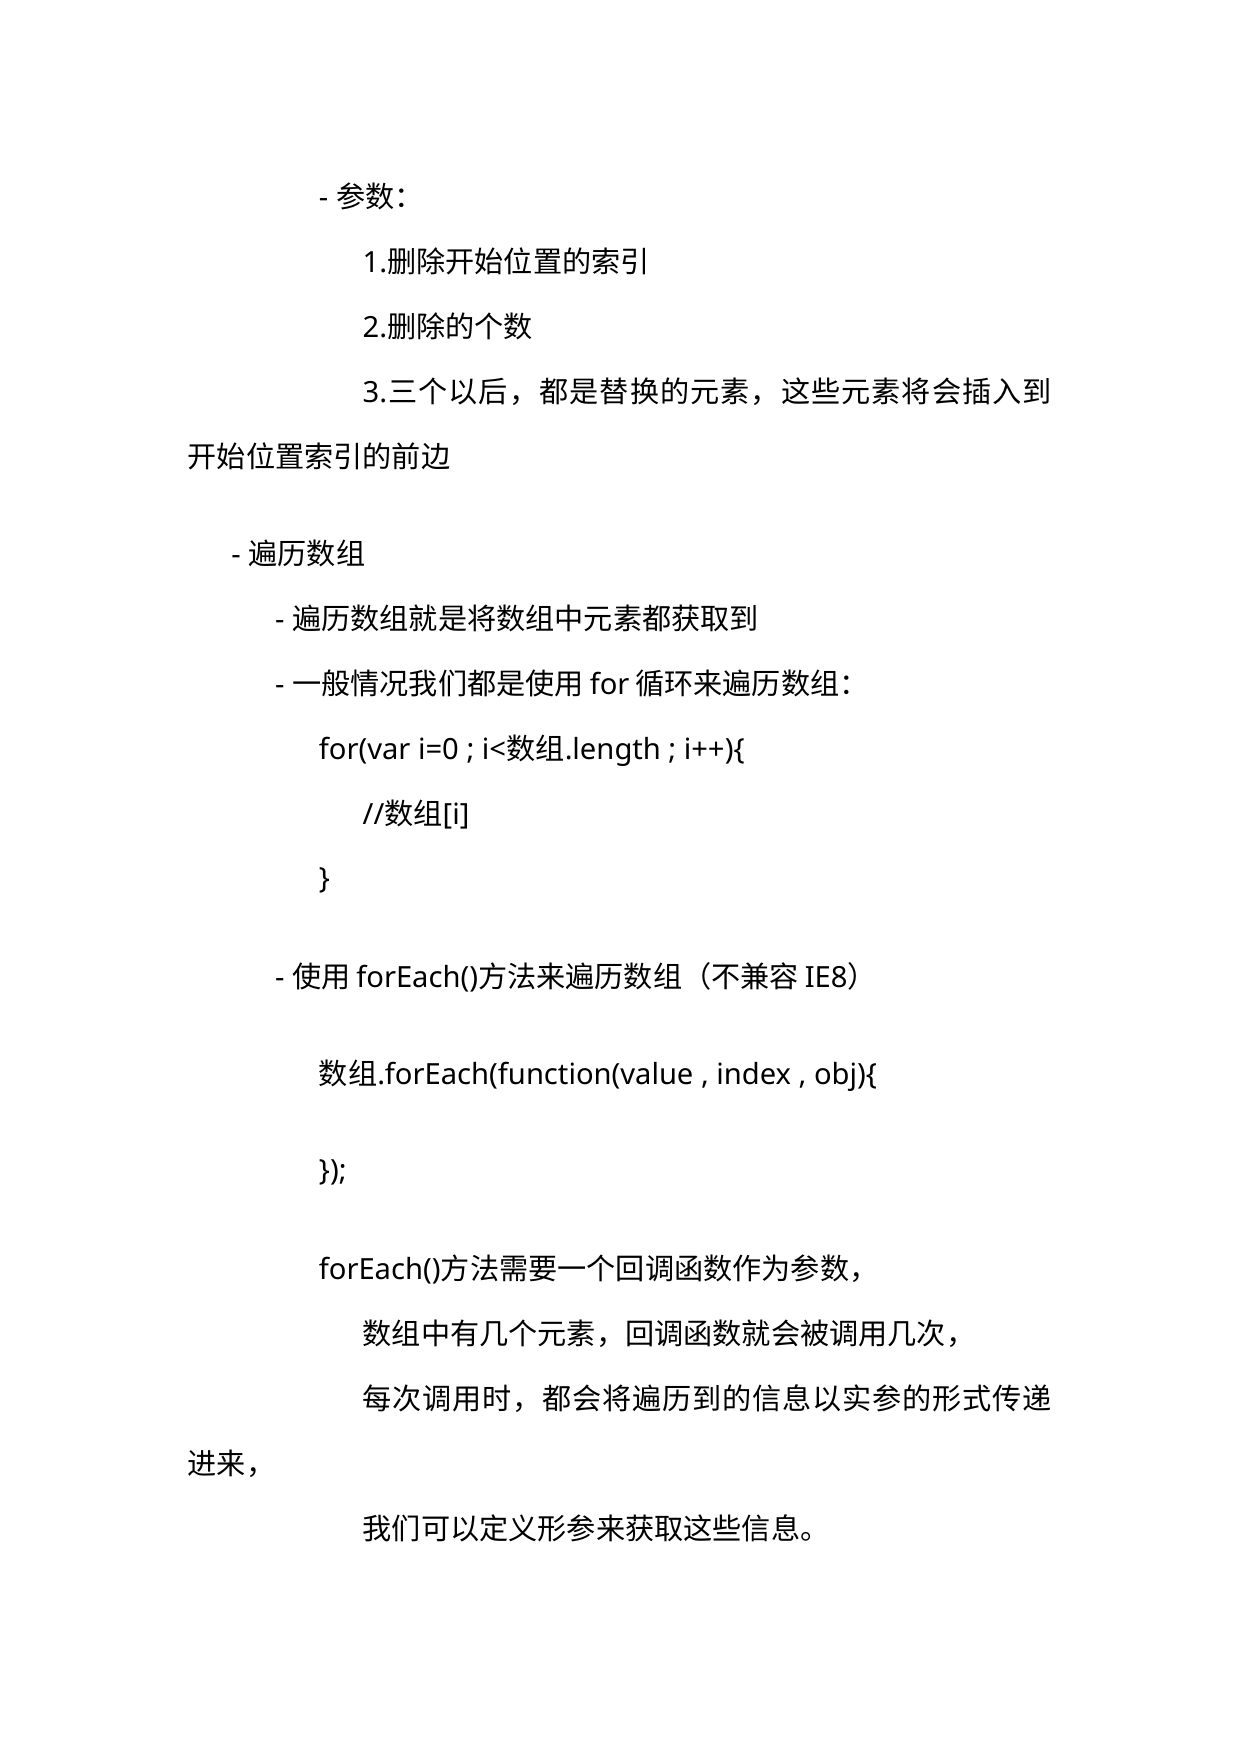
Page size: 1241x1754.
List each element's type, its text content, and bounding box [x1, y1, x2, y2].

text forEach()方法需要一个回调函数作为参数， [187, 1234, 1053, 1299]
text - 参数： [187, 162, 1053, 227]
text 数组.forEach(function(value , index , obj){ [187, 1039, 1053, 1104]
text 3.三个以后，都是替换的元素，这些元素将会插入到开始位置索引的前边 [187, 357, 1053, 487]
text 我们可以定义形参来获取这些信息。 [187, 1494, 1053, 1559]
text 2.删除的个数 [187, 292, 1053, 357]
text }); [187, 1137, 1053, 1202]
text for(var i=0 ; i<数组.length ; i++){ [187, 714, 1053, 779]
text - 遍历数组就是将数组中元素都获取到 [187, 584, 1053, 649]
text 1.删除开始位置的索引 [187, 227, 1053, 292]
text 数组中有几个元素，回调函数就会被调用几次， [187, 1299, 1053, 1364]
text 每次调用时，都会将遍历到的信息以实参的形式传递进来， [187, 1364, 1053, 1494]
text - 使用forEach()方法来遍历数组（不兼容IE8） [187, 942, 1053, 1007]
text - 遍历数组 [187, 519, 1053, 584]
text - 一般情况我们都是使用for循环来遍历数组： [187, 649, 1053, 714]
text //数组[i] [187, 779, 1053, 844]
text } [187, 844, 1053, 909]
